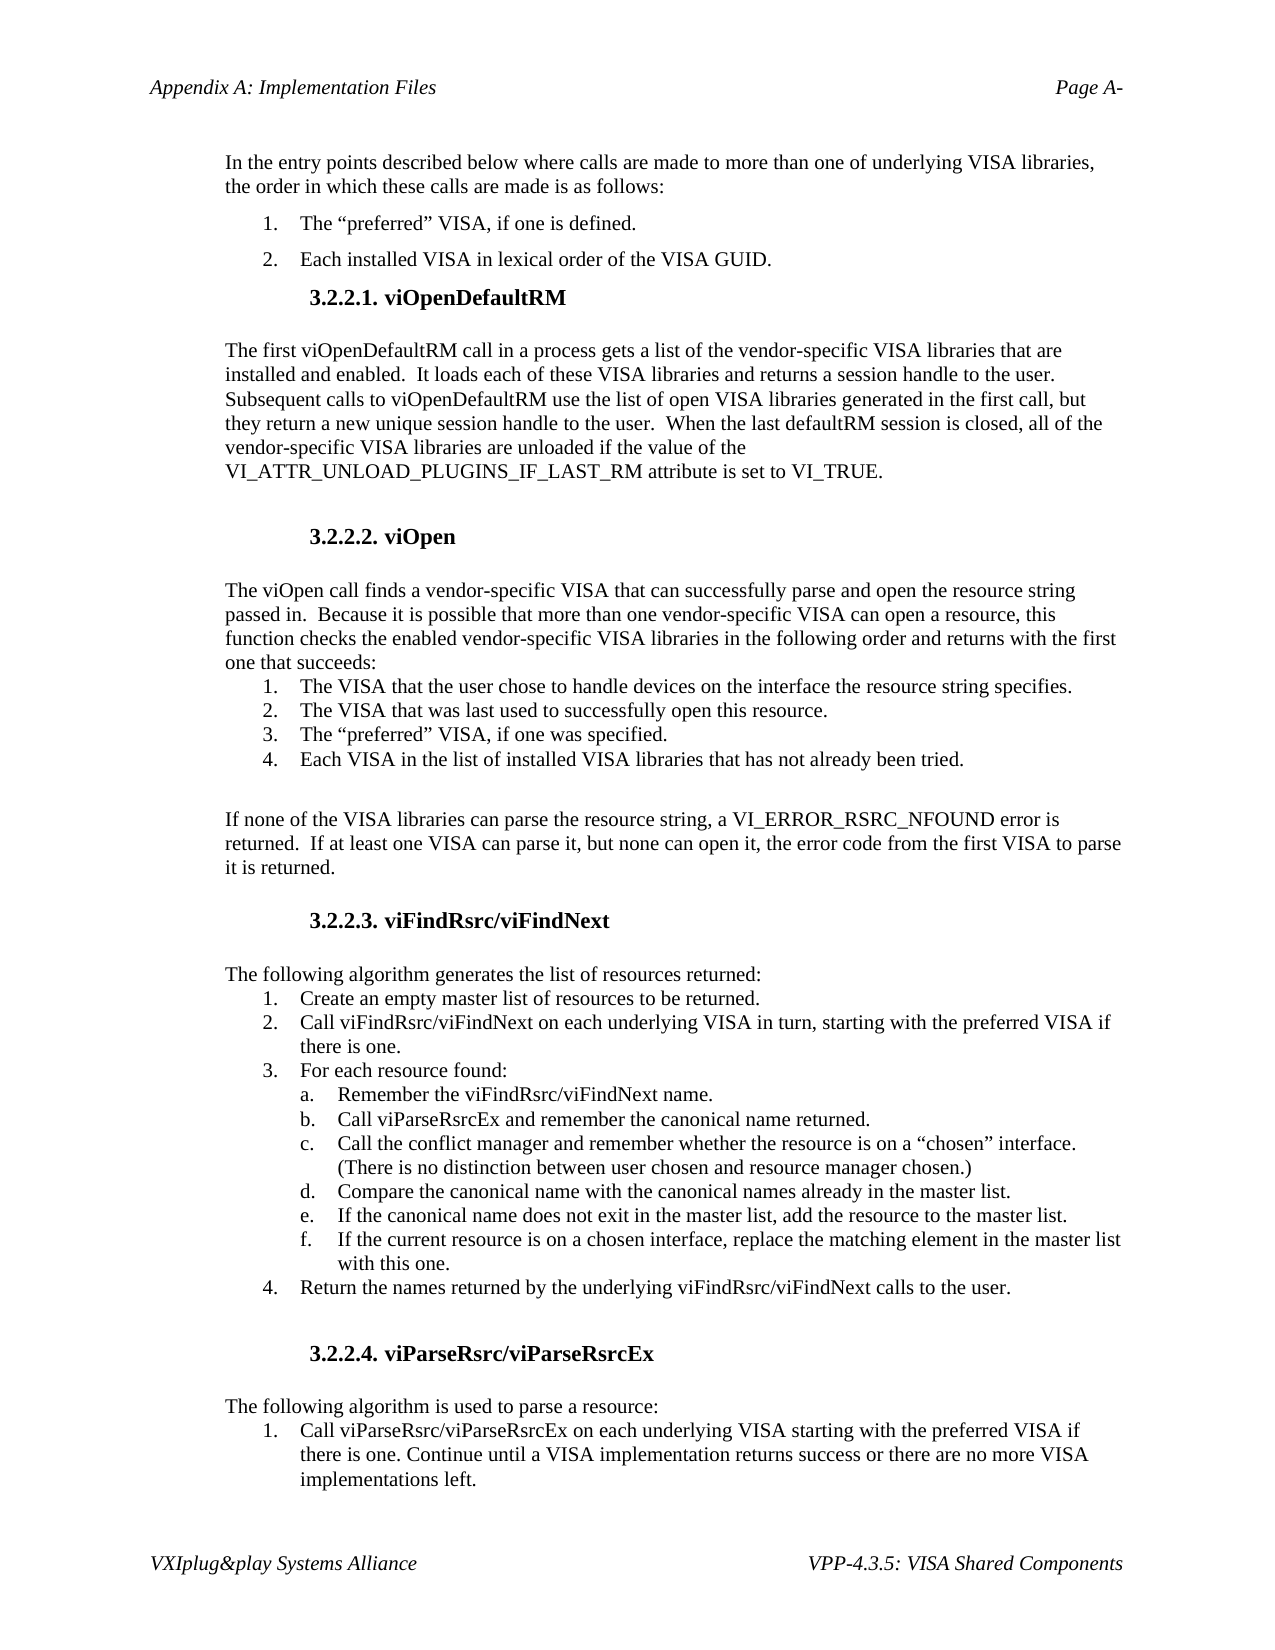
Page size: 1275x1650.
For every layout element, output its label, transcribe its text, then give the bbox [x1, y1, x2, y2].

list Each installed VISA in lexical order of the VISA GUID. [262, 247, 1125, 271]
list If the current resource is on a chosen interface, replace the matching element in the master list with this one. [300, 1227, 1125, 1275]
list Call viParseRsrcEx and remember the canonical name returned. [300, 1106, 1125, 1131]
text The following algorithm generates the list of resources returned: [225, 962, 1125, 986]
list Compare the canonical name with the canonical names already in the master list. [300, 1179, 1125, 1203]
list Return the names returned by the underlying viFindRsrc/viFindNext calls to the user. [262, 1275, 1125, 1299]
list The VISA that was last used to successfully open this resource. [262, 698, 1125, 722]
list Remember the viFindRsrc/viFindNext name. [300, 1082, 1125, 1106]
text The first viOpenDefaultRM call in a process gets a list of the vendor-specific VISA libraries that are installed and enabled. It loads each of these VISA libraries and returns a session handle to the user. Subsequent calls to viOpenDefaultRM use the list of open VISA libraries generated in the first call, but they return a new unique session handle to the user. When the last defaultRM session is closed, all of the vendor-specific VISA libraries are unloaded if the value of the VI_ATTR_UNLOAD_PLUGINS_IF_LAST_RM attribute is set to VI_TRUE. [225, 338, 1125, 483]
text viOpen [309, 523, 1125, 550]
text viParseRsrc/viParseRsrcEx [309, 1340, 1125, 1366]
text The viOpen call finds a vendor-specific VISA that can successfully parse and open the resource string passed in. Because it is possible that more than one vendor-specific VISA can open a resource, this function checks the enabled vendor-specific VISA libraries in the following order and returns with the first one that succeeds: [225, 578, 1125, 674]
list Call viParseRsrc/viParseRsrcEx on each underlying VISA starting with the preferred VISA if there is one. Continue until a VISA implementation returns success or there are no more VISA implementations left. [262, 1418, 1125, 1491]
list The “preferred” VISA, if one is defined. [262, 211, 1125, 235]
text The following algorithm is used to parse a resource: [225, 1394, 1125, 1418]
list For each resource found: [262, 1058, 1125, 1082]
list If the canonical name does not exit in the master list, add the resource to the master list. [300, 1203, 1125, 1227]
text In the entry points described below where calls are made to more than one of underlying VISA libraries, the order in which these calls are made is as follows: [225, 150, 1125, 198]
list The VISA that the user chose to handle devices on the interface the resource string specifies. [262, 674, 1125, 698]
list Call viFindRsrc/viFindNext on each underlying VISA in turn, starting with the preferred VISA if there is one. [262, 1010, 1125, 1058]
text viOpenDefaultRM [309, 284, 1125, 310]
list Each VISA in the list of installed VISA libraries that has not already been tried. [262, 746, 1125, 771]
text If none of the VISA libraries can parse the resource string, a VI_ERROR_RSRC_NFOUND error is returned. If at least one VISA can parse it, but none can open it, the error code from the first VISA to parse it is returned. [225, 807, 1125, 879]
list The “preferred” VISA, if one was specified. [262, 722, 1125, 746]
list Create an empty master list of resources to be returned. [262, 986, 1125, 1010]
text viFindRsrc/viFindNext [309, 907, 1125, 934]
list Call the conflict manager and remember whether the resource is on a “chosen” interface. (There is no distinction between user chosen and resource manager chosen.) [300, 1131, 1125, 1179]
